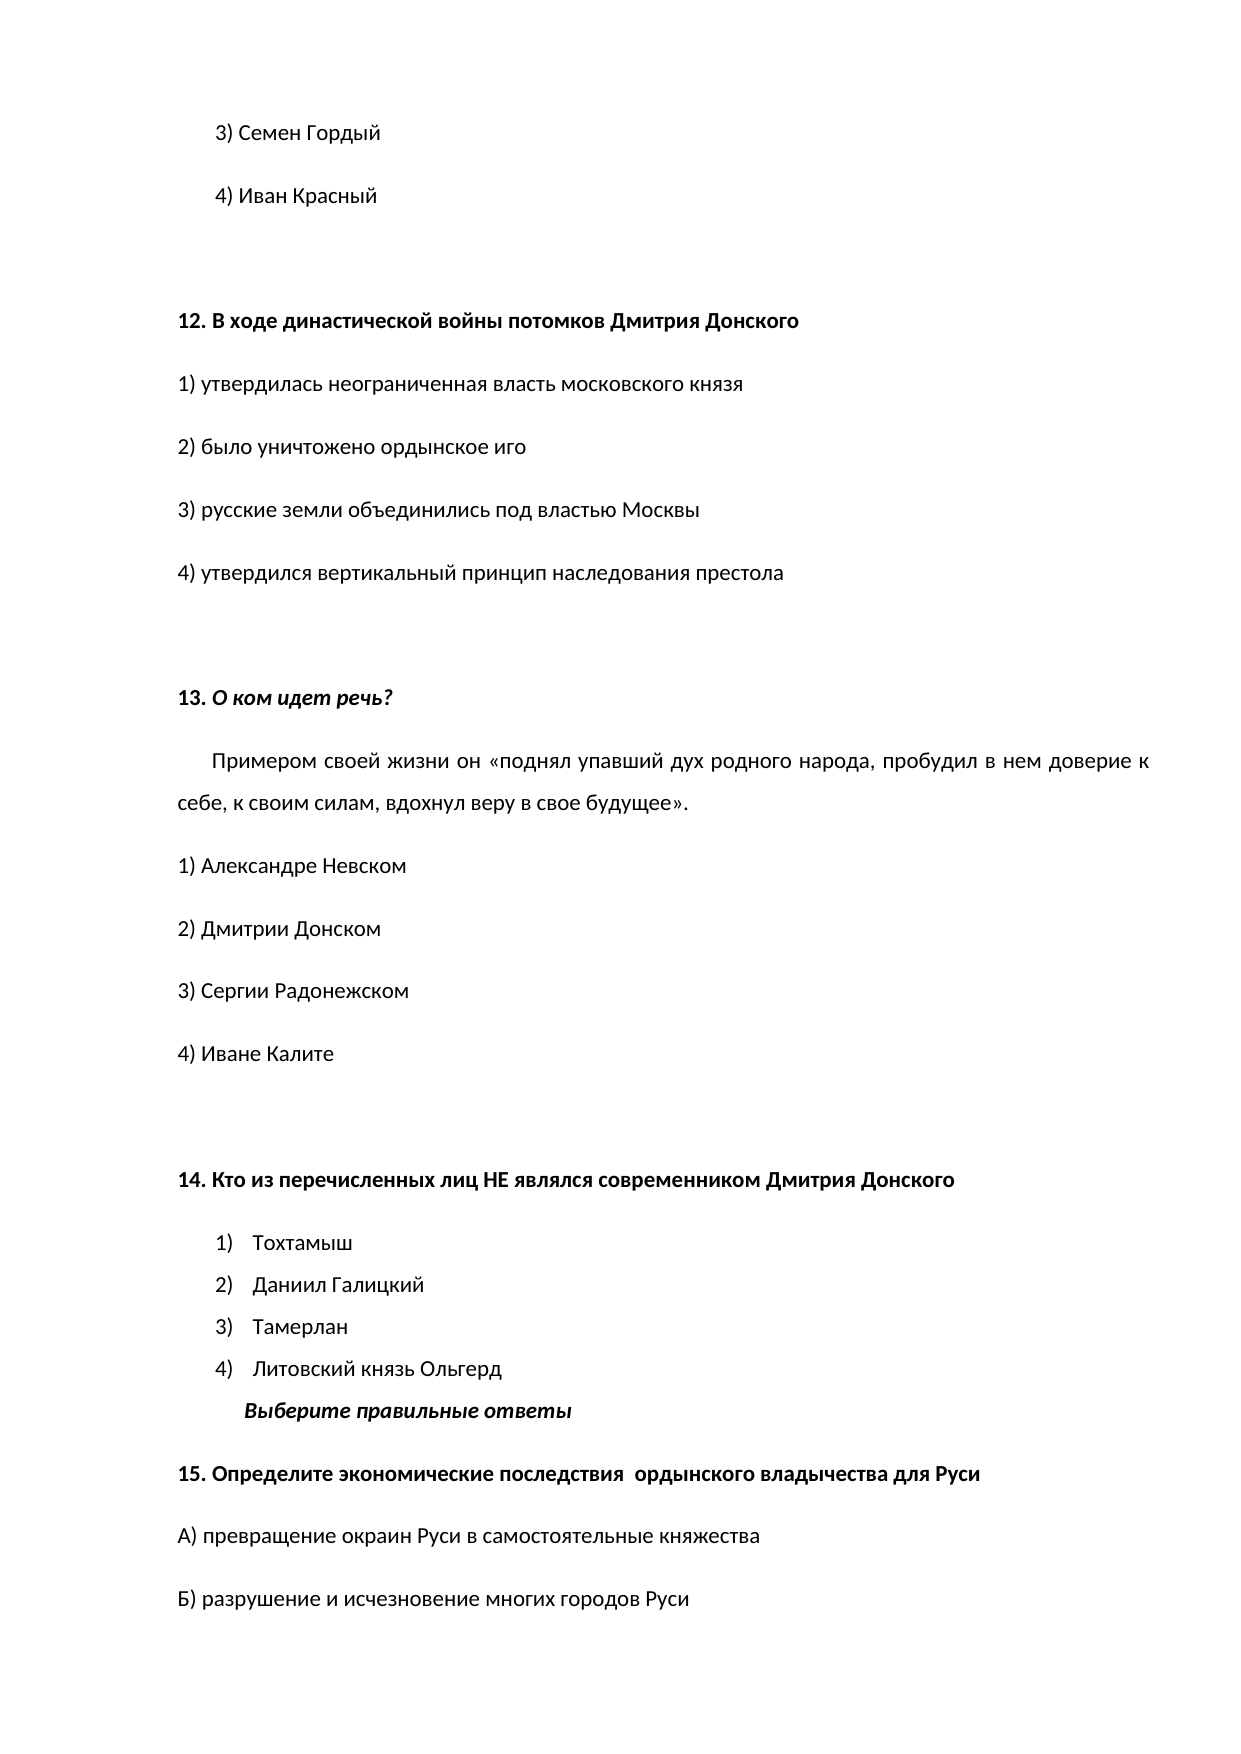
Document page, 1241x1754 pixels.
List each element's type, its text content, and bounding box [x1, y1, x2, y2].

text 4) Иване Калите [177, 1039, 1152, 1067]
text 2) Дмитрии Донском [177, 914, 1152, 942]
list Литовский князь Ольгерд [215, 1354, 1152, 1382]
list Даниил Галицкий [215, 1270, 1152, 1298]
text 2) было уничтожено ордынское иго [177, 432, 1152, 460]
text Выберите правильные ответы [177, 1396, 1152, 1424]
text 3) Сергии Радонежском [177, 977, 1152, 1005]
text 1) Александре Невском [177, 851, 1152, 879]
text 1) утвердилась неограниченная власть московского князя [177, 369, 1152, 397]
text Примером своей жизни он «поднял упавший дух родного народа, пробудил в нем доверие к себе, к своим силам, вдохнул веру в свое будущее». [177, 746, 1152, 816]
text 14. Кто из перечисленных лиц НЕ являлся современником Дмитрия Донского [177, 1165, 1152, 1193]
text 12. В ходе династической войны потомков Дмитрия Донского [177, 307, 1152, 334]
text Б) разрушение и исчезновение многих городов Руси [177, 1584, 1152, 1612]
text А) превращение окраин Руси в самостоятельные княжества [177, 1521, 1152, 1549]
text 3) Семен Гордый [215, 118, 1152, 146]
text 4) утвердился вертикальный принцип наследования престола [177, 558, 1152, 586]
text 15. Определите экономические последствия ордынского владычества для Руси [177, 1459, 1152, 1487]
text 3) русские земли объединились под властью Москвы [177, 495, 1152, 523]
list Тамерлан [215, 1312, 1152, 1340]
text 4) Иван Красный [215, 181, 1152, 209]
list Тохтамыш [215, 1228, 1152, 1256]
text 13. О ком идет речь? [177, 683, 1152, 711]
